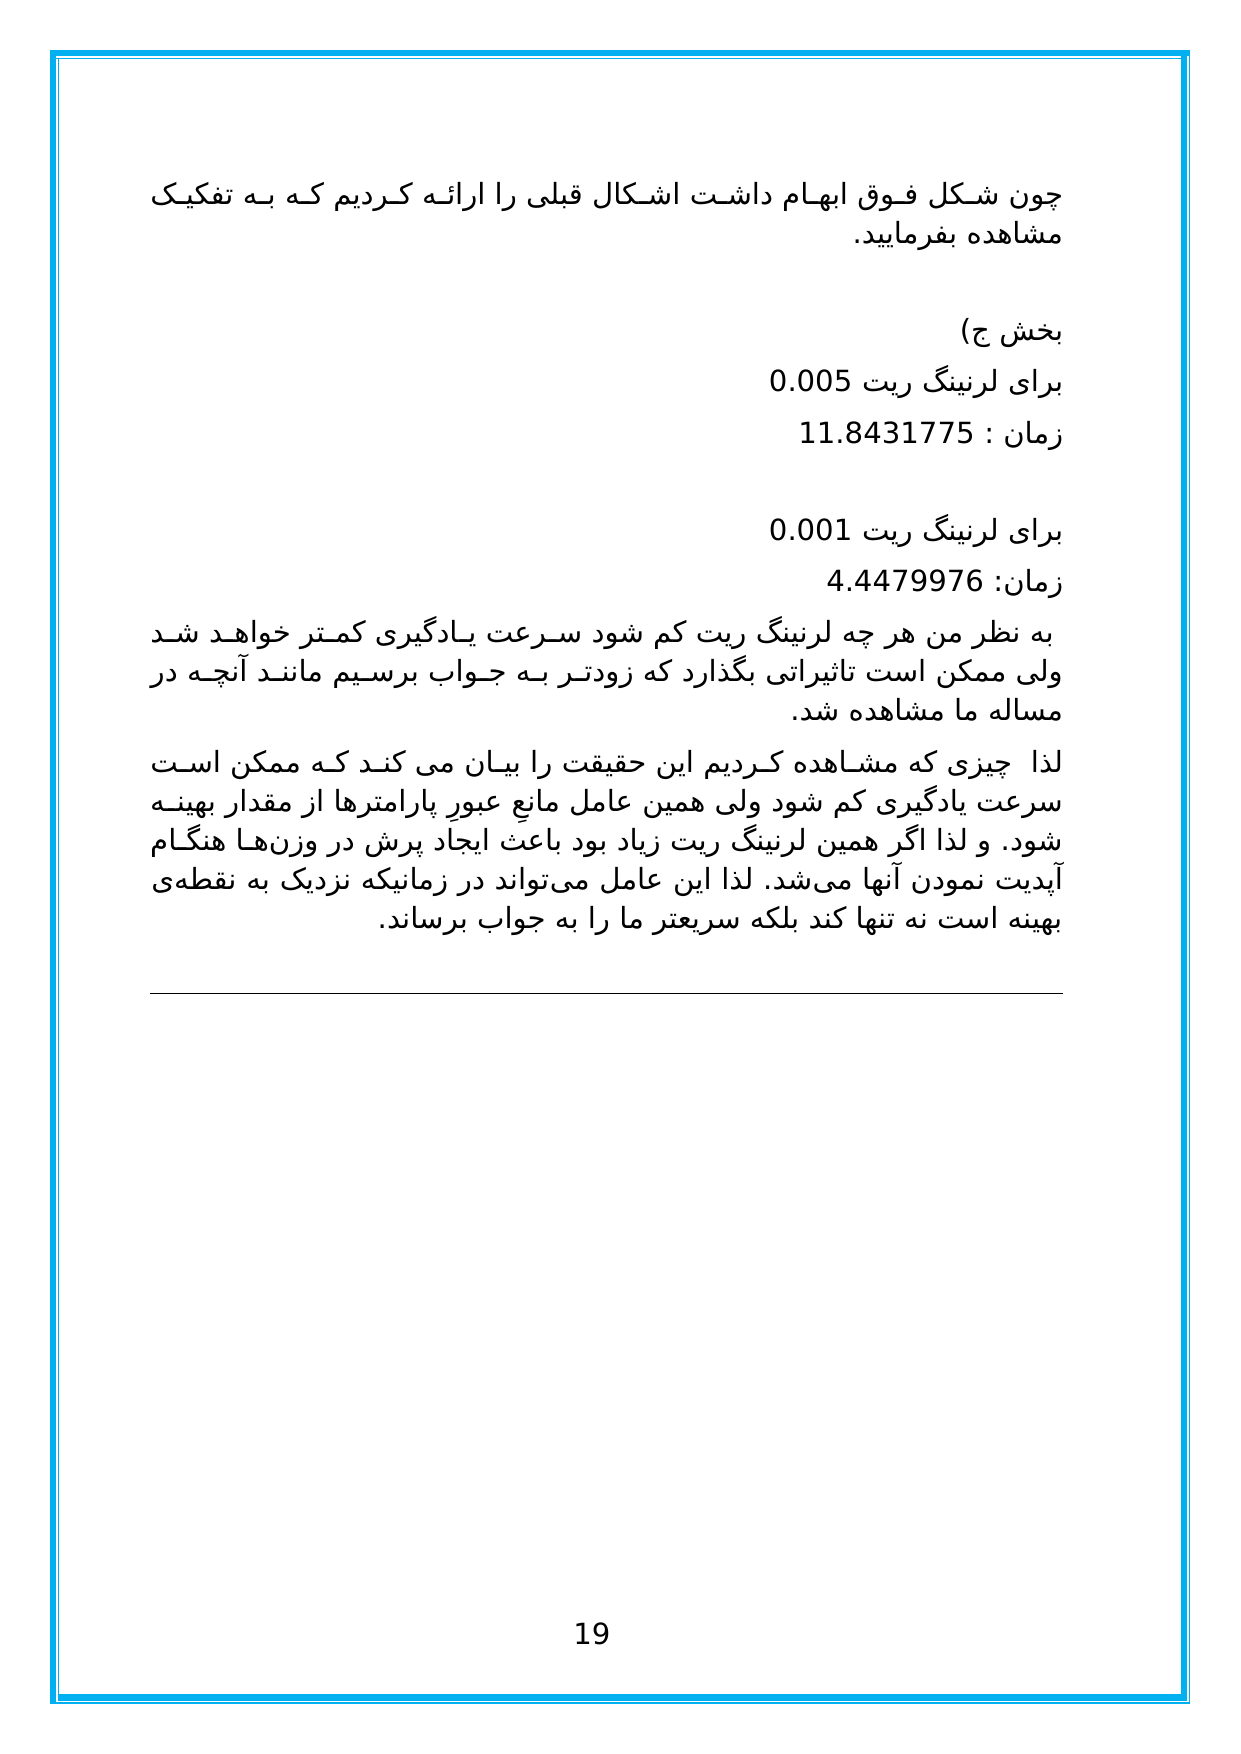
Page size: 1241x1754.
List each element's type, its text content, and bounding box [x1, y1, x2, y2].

text زمان : 11.8431775 [150, 416, 1063, 450]
text برای لرنینگ ریت 0.001 [150, 513, 1063, 547]
text بخش ج) [150, 313, 1063, 347]
text برای لرنینگ ریت 0.005 [150, 364, 1063, 398]
text لذا چیزی که مشاهده کردیم این حقیقت را بیان می کند که ممکن است سرعت یادگیری کم شود ولی همین عامل مانعِ عبورِ پارامترها از مقدار بهینه شود. و لذا اگر همین لرنینگ ریت زیاد بود باعث ایجاد پرش در وزن‌ها هنگام آپدیت نمودن آنها می‌شد. لذا این عامل می‌تواند در زمانیکه نزدیک به نقطه‌ی بهینه است نه تنها کند بلکه سریعتر ما را به جواب برساند. [150, 745, 1063, 993]
text چون شکل فوق ابهام داشت اشکال قبلی را ارائه کردیم که به تفکیک مشاهده بفرمایید. [150, 177, 1063, 250]
text به نظر من هر چه لرنینگ ریت کم شود سرعت یادگیری کمتر خواهد شد ولی ممکن است تاثیراتی بگذارد که زودتر به جواب برسیم مانند آنچه در مساله ما مشاهده شد. [150, 616, 1063, 728]
text زمان: 4.4479976 [150, 564, 1063, 598]
